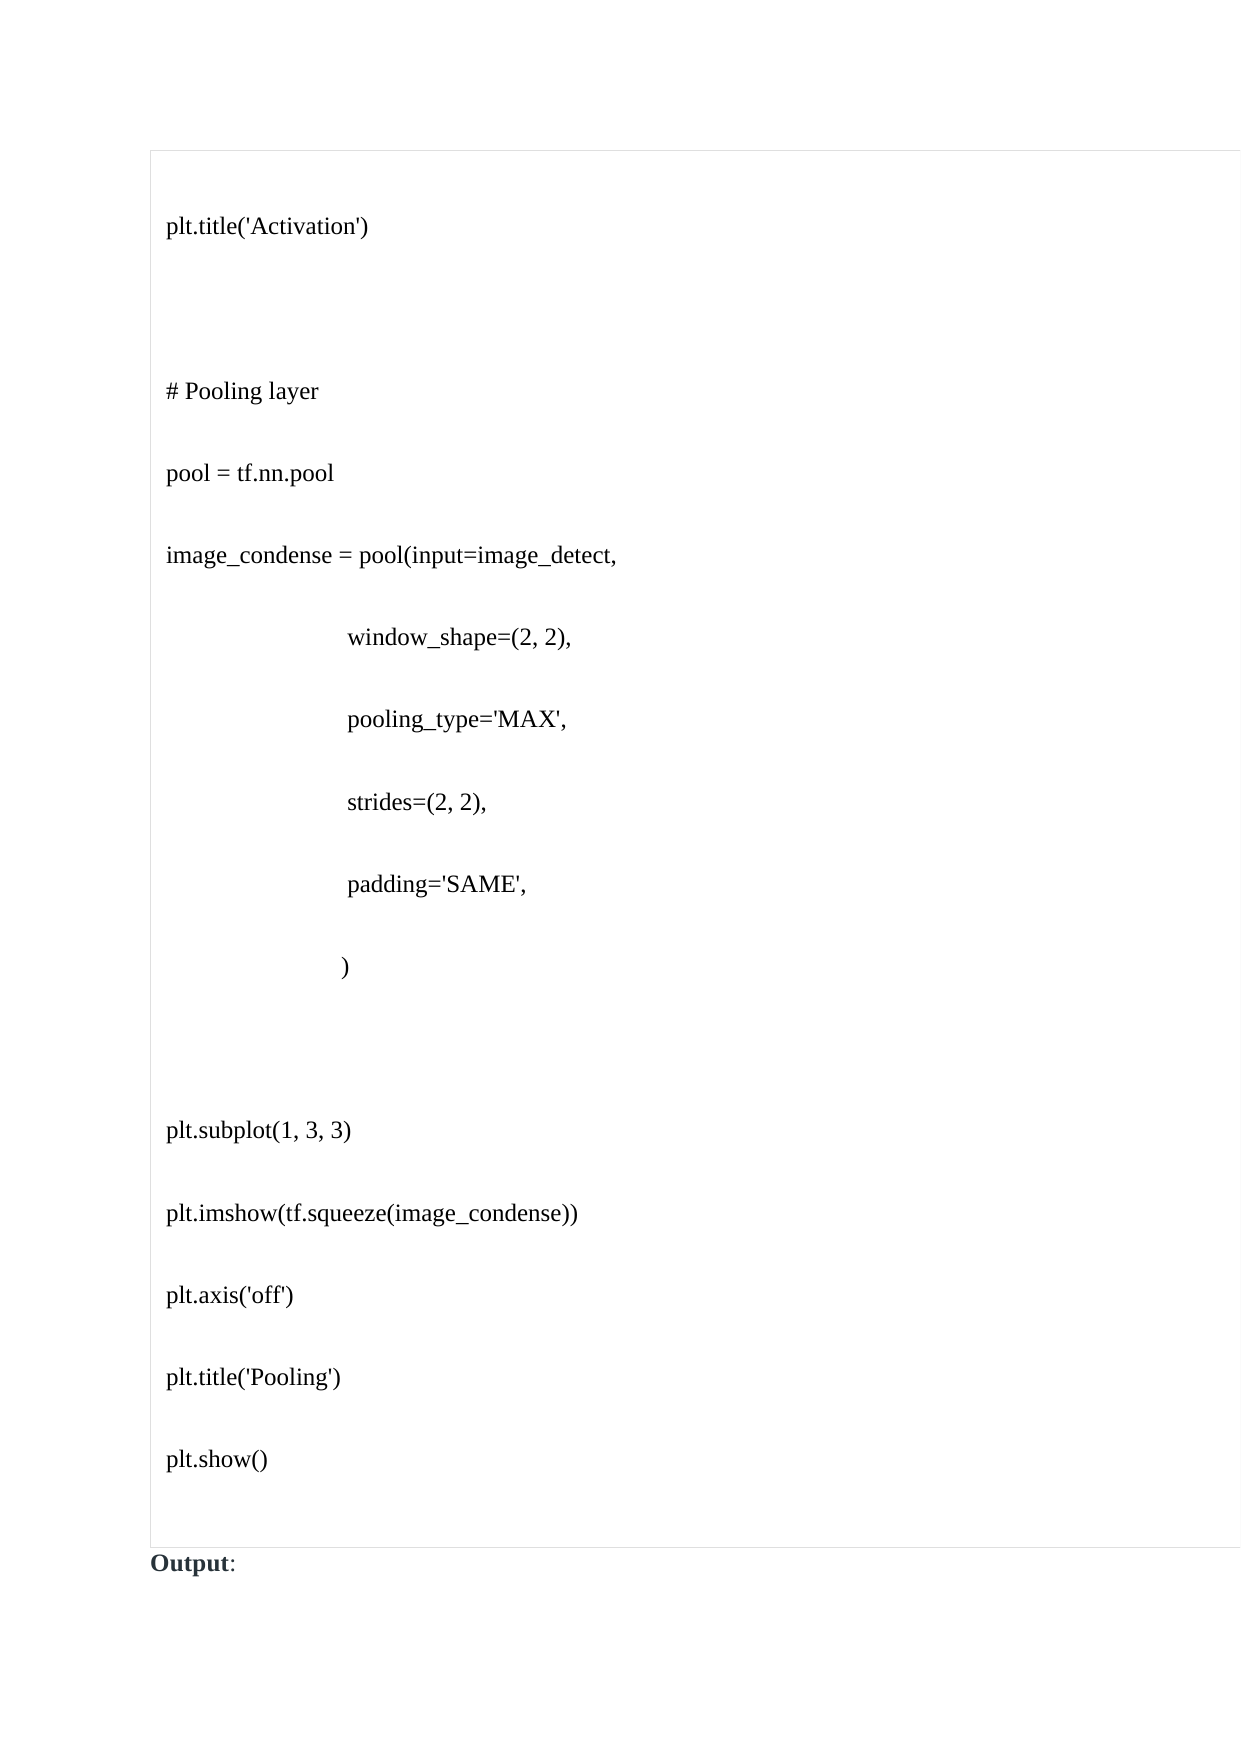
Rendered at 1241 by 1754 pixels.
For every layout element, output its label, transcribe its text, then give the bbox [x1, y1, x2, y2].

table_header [151, 151, 1240, 1547]
text Output: [150, 1548, 1090, 1576]
